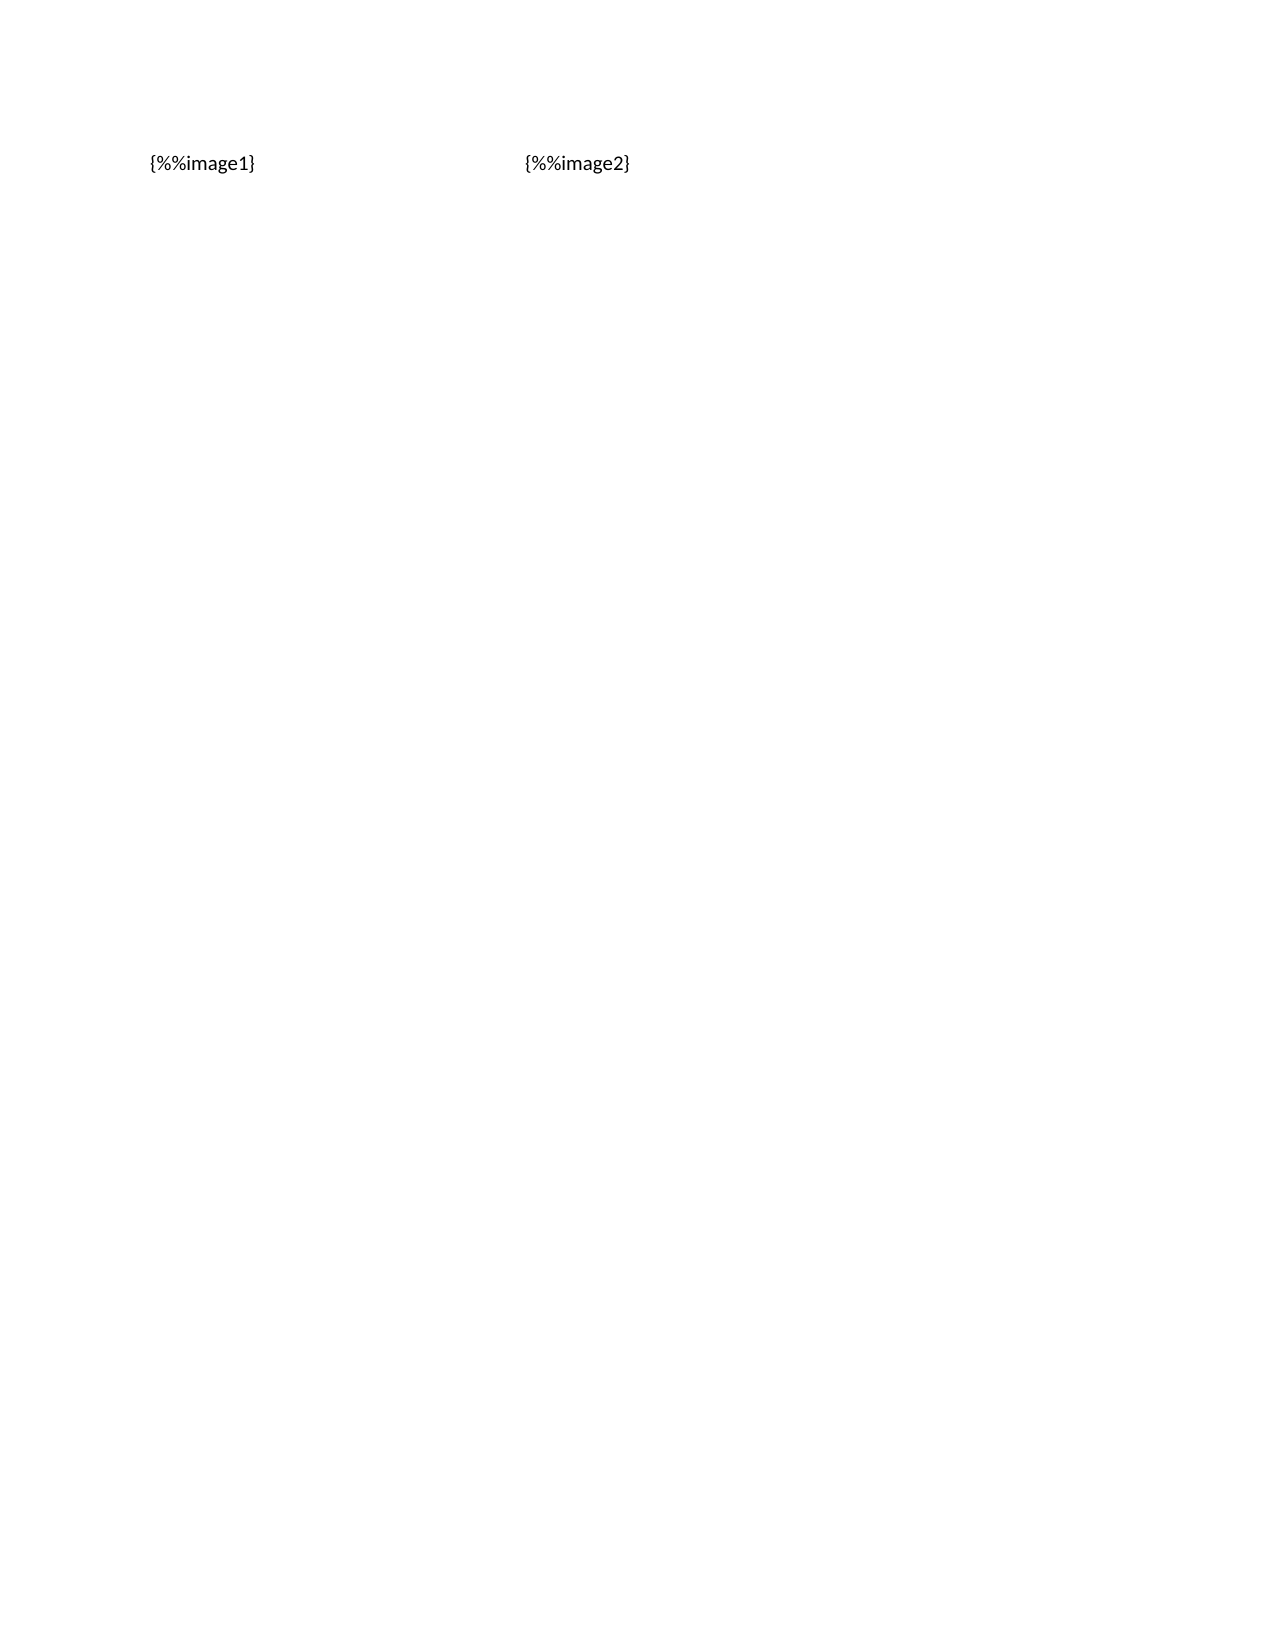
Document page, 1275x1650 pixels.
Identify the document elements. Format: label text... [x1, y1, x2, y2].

text {%%image2} [525, 150, 1125, 175]
text {%%image1} [150, 150, 450, 175]
